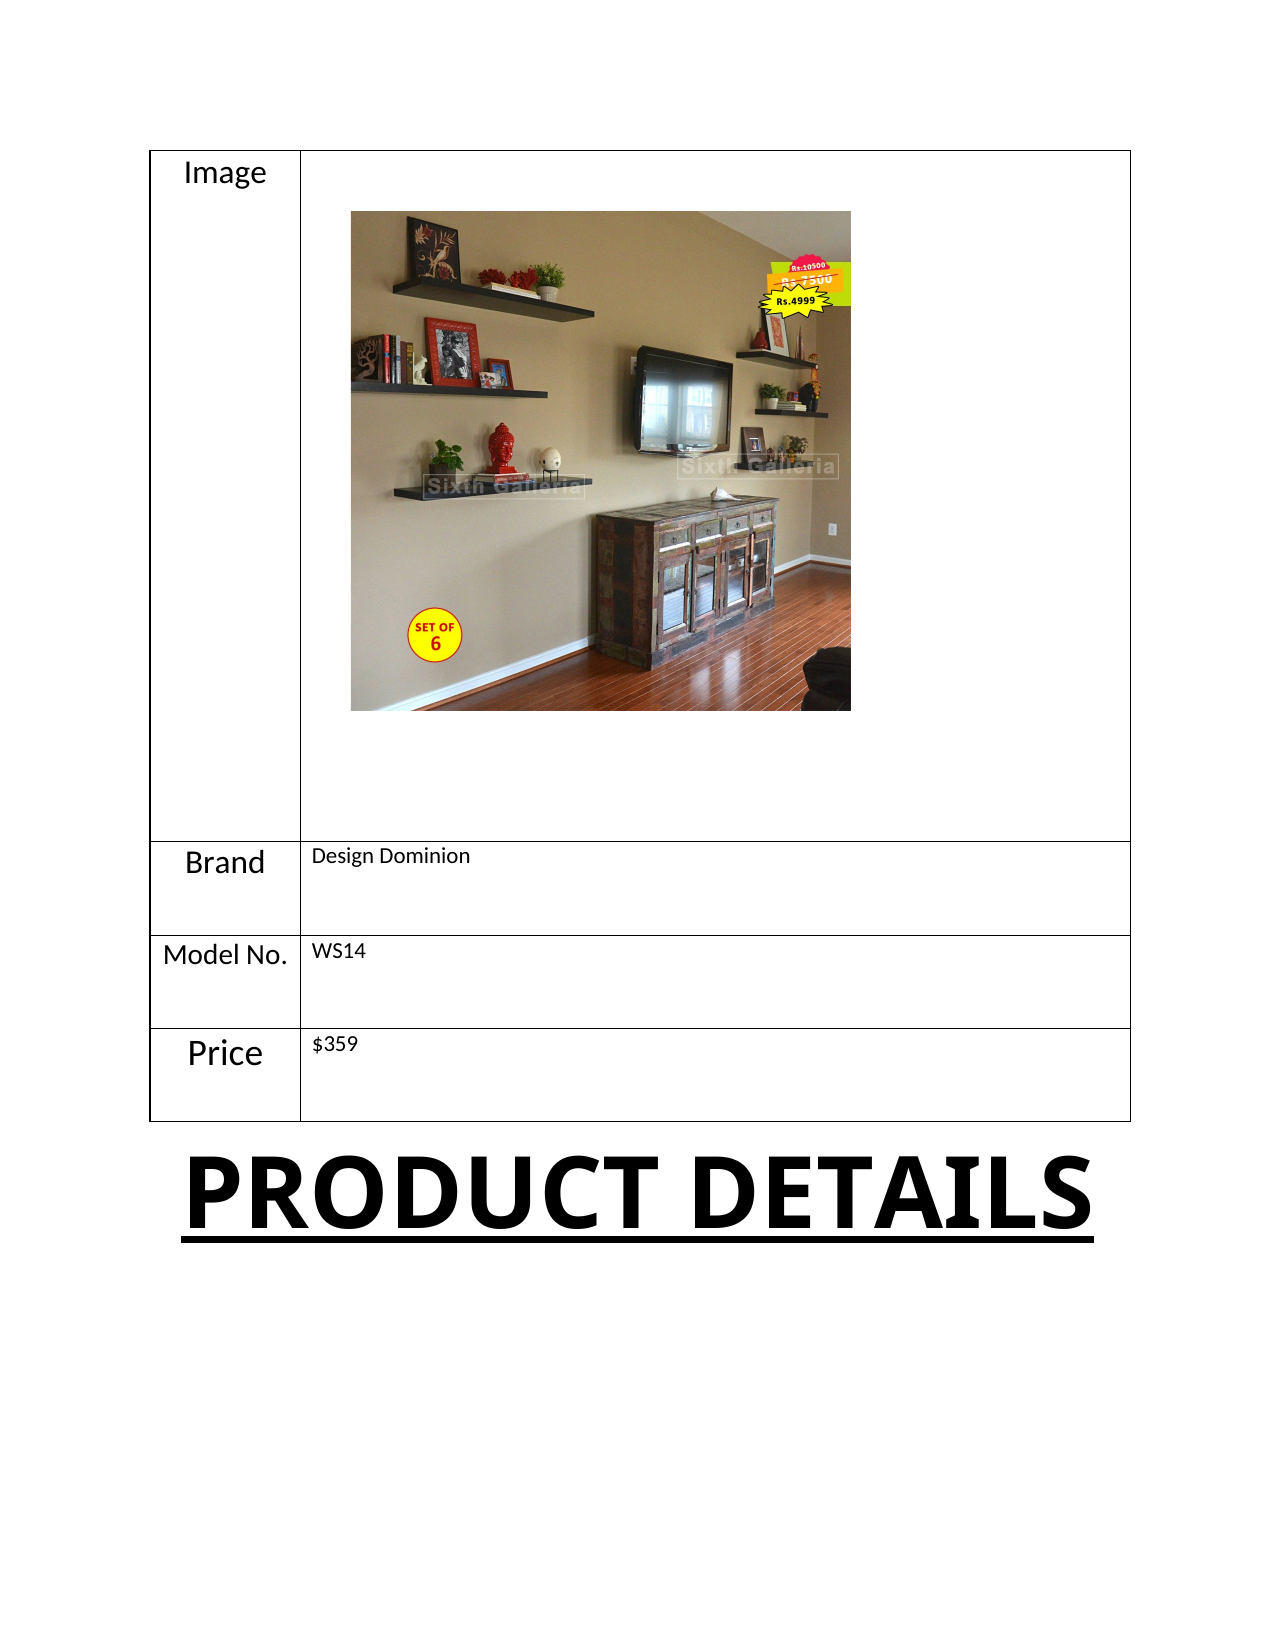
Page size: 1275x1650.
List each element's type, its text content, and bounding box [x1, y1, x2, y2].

table_cell Brand [151, 842, 300, 935]
table_cell Price [151, 1029, 300, 1121]
table_cell WS14 [301, 936, 1130, 1028]
table_cell $359 [301, 1029, 1130, 1121]
picture [350, 211, 851, 711]
table_header Image [151, 151, 300, 841]
table_cell Design Dominion [301, 842, 1130, 935]
table_header [301, 151, 1130, 841]
text PRODUCT DETAILS [150, 1122, 1125, 1258]
table_cell Model No. [151, 936, 300, 1028]
